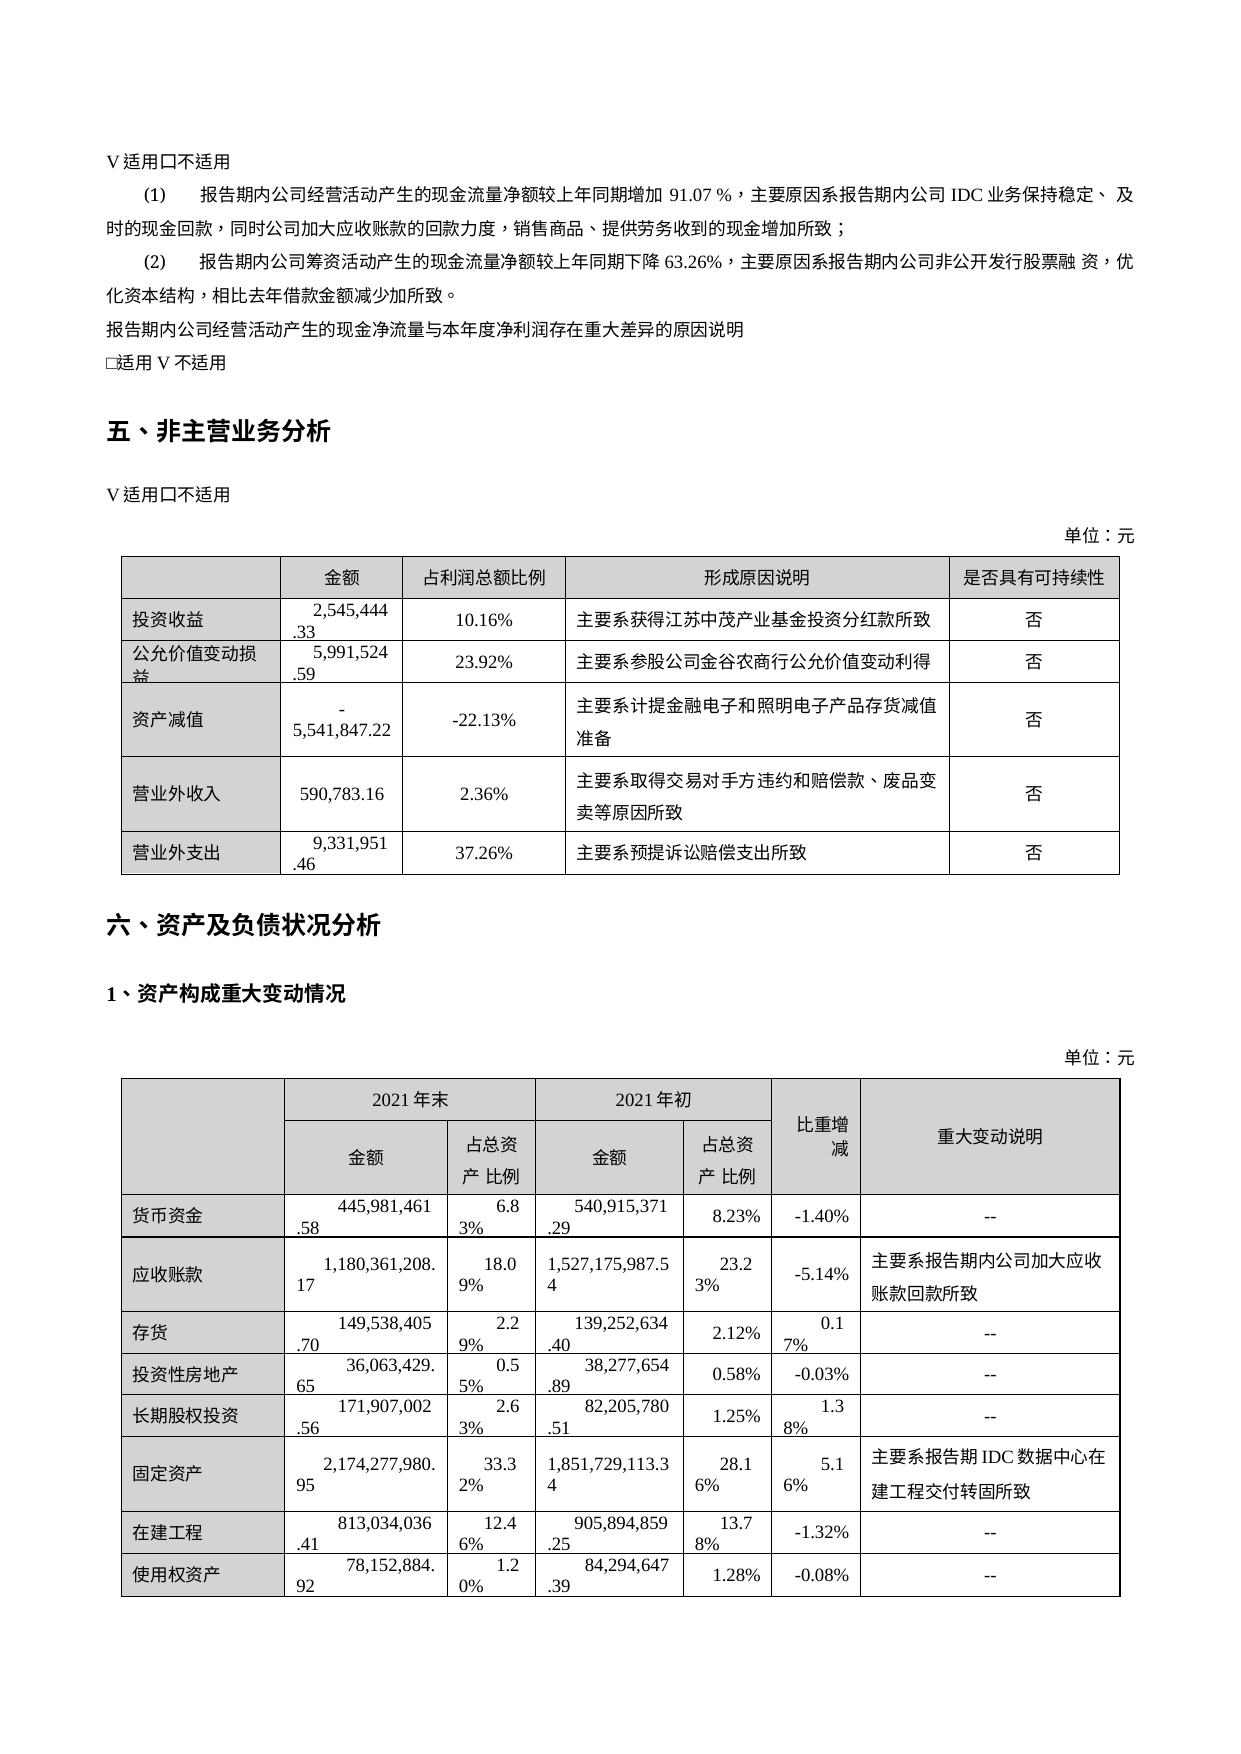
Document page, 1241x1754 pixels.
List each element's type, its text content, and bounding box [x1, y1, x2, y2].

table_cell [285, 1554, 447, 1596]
text V适用口不适用 [106, 142, 1135, 175]
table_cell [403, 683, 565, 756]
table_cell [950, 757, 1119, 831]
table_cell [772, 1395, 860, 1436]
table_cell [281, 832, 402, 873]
text □适用V不适用 [106, 343, 1135, 376]
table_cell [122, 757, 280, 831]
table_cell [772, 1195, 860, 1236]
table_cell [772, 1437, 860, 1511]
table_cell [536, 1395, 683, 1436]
subtitle 1、资产构成重大变动情况 [106, 979, 1135, 1008]
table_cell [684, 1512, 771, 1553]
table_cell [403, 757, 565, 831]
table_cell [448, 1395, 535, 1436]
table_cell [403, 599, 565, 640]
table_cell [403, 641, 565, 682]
text V适用口不适用 [106, 475, 1135, 508]
text 单位：元 [106, 1045, 1135, 1069]
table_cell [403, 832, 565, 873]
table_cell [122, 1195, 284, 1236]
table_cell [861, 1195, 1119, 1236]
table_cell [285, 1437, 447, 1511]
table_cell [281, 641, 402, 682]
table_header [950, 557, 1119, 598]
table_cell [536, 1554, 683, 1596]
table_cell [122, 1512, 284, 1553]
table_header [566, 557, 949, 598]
text 单位：元 [106, 523, 1135, 547]
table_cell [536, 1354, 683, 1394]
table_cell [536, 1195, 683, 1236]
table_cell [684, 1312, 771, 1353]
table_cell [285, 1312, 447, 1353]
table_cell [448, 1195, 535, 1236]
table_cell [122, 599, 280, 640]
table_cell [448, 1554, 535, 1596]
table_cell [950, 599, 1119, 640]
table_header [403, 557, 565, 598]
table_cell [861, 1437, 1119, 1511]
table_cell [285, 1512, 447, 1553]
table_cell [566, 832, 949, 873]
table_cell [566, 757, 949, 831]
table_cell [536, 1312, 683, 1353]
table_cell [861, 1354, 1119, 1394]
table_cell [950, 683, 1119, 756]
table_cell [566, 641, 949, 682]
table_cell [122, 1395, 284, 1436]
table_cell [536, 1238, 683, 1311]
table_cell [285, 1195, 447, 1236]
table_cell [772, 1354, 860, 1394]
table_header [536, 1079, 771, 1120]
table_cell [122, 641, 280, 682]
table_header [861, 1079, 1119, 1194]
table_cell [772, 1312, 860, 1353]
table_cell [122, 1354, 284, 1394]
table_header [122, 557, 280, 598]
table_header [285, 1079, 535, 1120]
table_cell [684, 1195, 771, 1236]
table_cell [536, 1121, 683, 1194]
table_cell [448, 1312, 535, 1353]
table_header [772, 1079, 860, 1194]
subtitle 六、资产及负债状况分析 [106, 908, 1135, 942]
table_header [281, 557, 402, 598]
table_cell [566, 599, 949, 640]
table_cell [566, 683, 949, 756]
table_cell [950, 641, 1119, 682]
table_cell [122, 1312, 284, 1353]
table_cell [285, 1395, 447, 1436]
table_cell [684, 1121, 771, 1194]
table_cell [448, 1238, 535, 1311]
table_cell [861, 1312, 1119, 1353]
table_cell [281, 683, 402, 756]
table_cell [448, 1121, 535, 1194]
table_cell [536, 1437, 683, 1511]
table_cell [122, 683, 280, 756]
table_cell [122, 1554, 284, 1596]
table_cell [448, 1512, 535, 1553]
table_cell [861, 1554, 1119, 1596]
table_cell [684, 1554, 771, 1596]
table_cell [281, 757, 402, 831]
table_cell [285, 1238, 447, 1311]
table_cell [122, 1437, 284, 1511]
list 报告期内公司筹资活动产生的现金流量净额较上年同期下降63.26%，主要原因系报告期内公司非公开发行股票融 资，优化资本结构，相比去年借款金额减少加所致。 [106, 242, 1135, 309]
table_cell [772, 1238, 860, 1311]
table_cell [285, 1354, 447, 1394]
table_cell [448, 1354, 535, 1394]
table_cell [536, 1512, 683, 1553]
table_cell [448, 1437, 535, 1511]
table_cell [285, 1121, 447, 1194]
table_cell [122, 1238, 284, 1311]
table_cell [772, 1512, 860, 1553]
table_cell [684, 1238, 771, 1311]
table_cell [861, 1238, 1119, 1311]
subtitle 五、非主营业务分析 [106, 414, 1135, 448]
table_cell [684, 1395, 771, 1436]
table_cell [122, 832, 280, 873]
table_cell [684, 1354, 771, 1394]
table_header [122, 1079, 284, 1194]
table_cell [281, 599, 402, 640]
text 报告期内公司经营活动产生的现金净流量与本年度净利润存在重大差异的原因说明 [106, 309, 1135, 343]
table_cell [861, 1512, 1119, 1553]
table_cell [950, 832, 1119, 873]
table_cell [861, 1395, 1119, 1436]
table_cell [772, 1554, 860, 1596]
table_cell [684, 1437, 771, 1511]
list 报告期内公司经营活动产生的现金流量净额较上年同期增加91.07 %，主要原因系报告期内公司IDC业务保持稳定、 及时的现金回款，同时公司加大应收账款的回款力度，销售商品、提供劳务收到的现金增加所致； [106, 175, 1135, 242]
